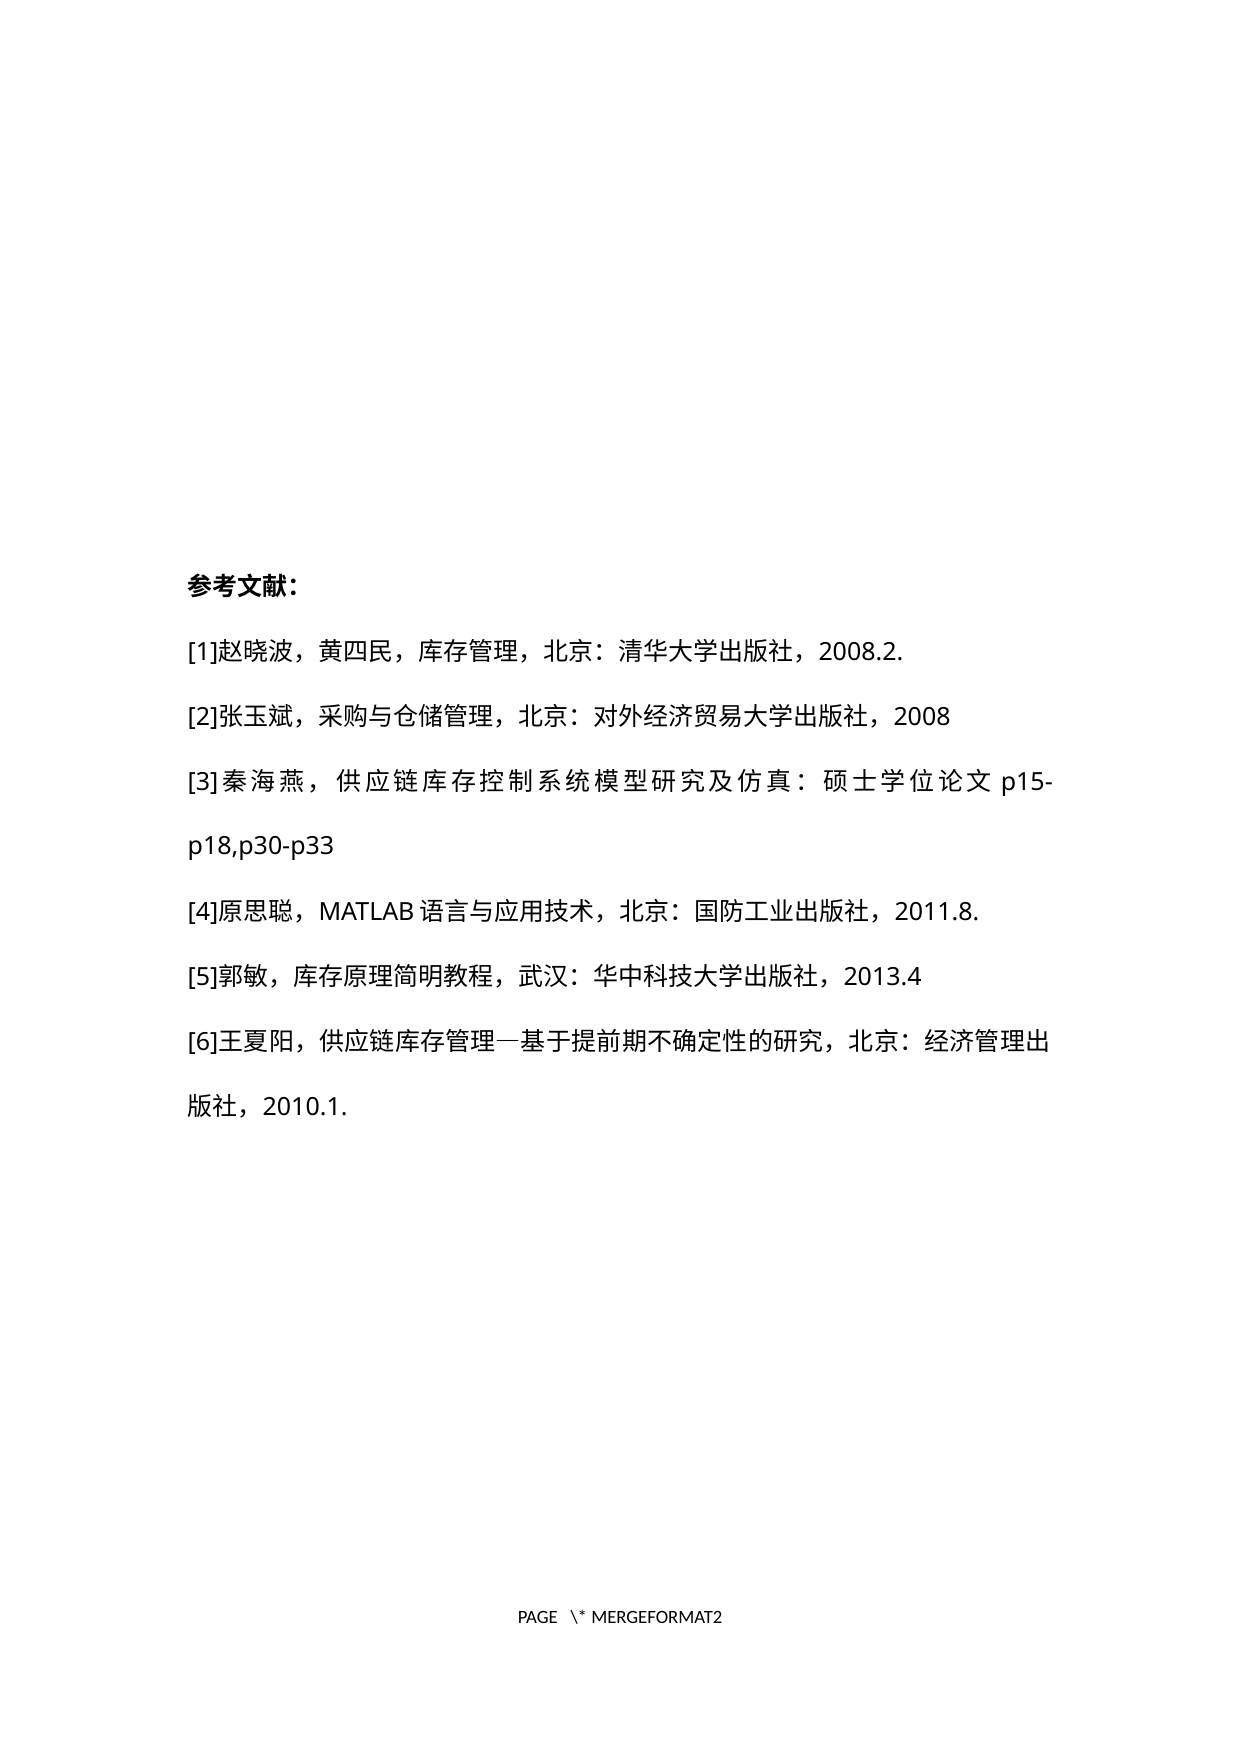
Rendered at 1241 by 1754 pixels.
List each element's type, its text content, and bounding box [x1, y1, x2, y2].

text [2]张玉斌，采购与仓储管理，北京：对外经济贸易大学出版社，2008 [187, 682, 1053, 747]
text [3]秦海燕，供应链库存控制系统模型研究及仿真：硕士学位论文p15-p18,p30-p33 [187, 747, 1053, 877]
text [1]赵晓波，黄四民，库存管理，北京：清华大学出版社，2008.2. [187, 617, 1053, 682]
text [6]王夏阳，供应链库存管理—基于提前期不确定性的研究，北京：经济管理出版社，2010.1. [187, 1007, 1053, 1137]
text [5]郭敏，库存原理简明教程，武汉：华中科技大学出版社，2013.4 [187, 942, 1053, 1007]
text [4]原思聪，MATLAB语言与应用技术，北京：国防工业出版社，2011.8. [187, 877, 1053, 942]
text 参考文献： [187, 552, 1053, 617]
